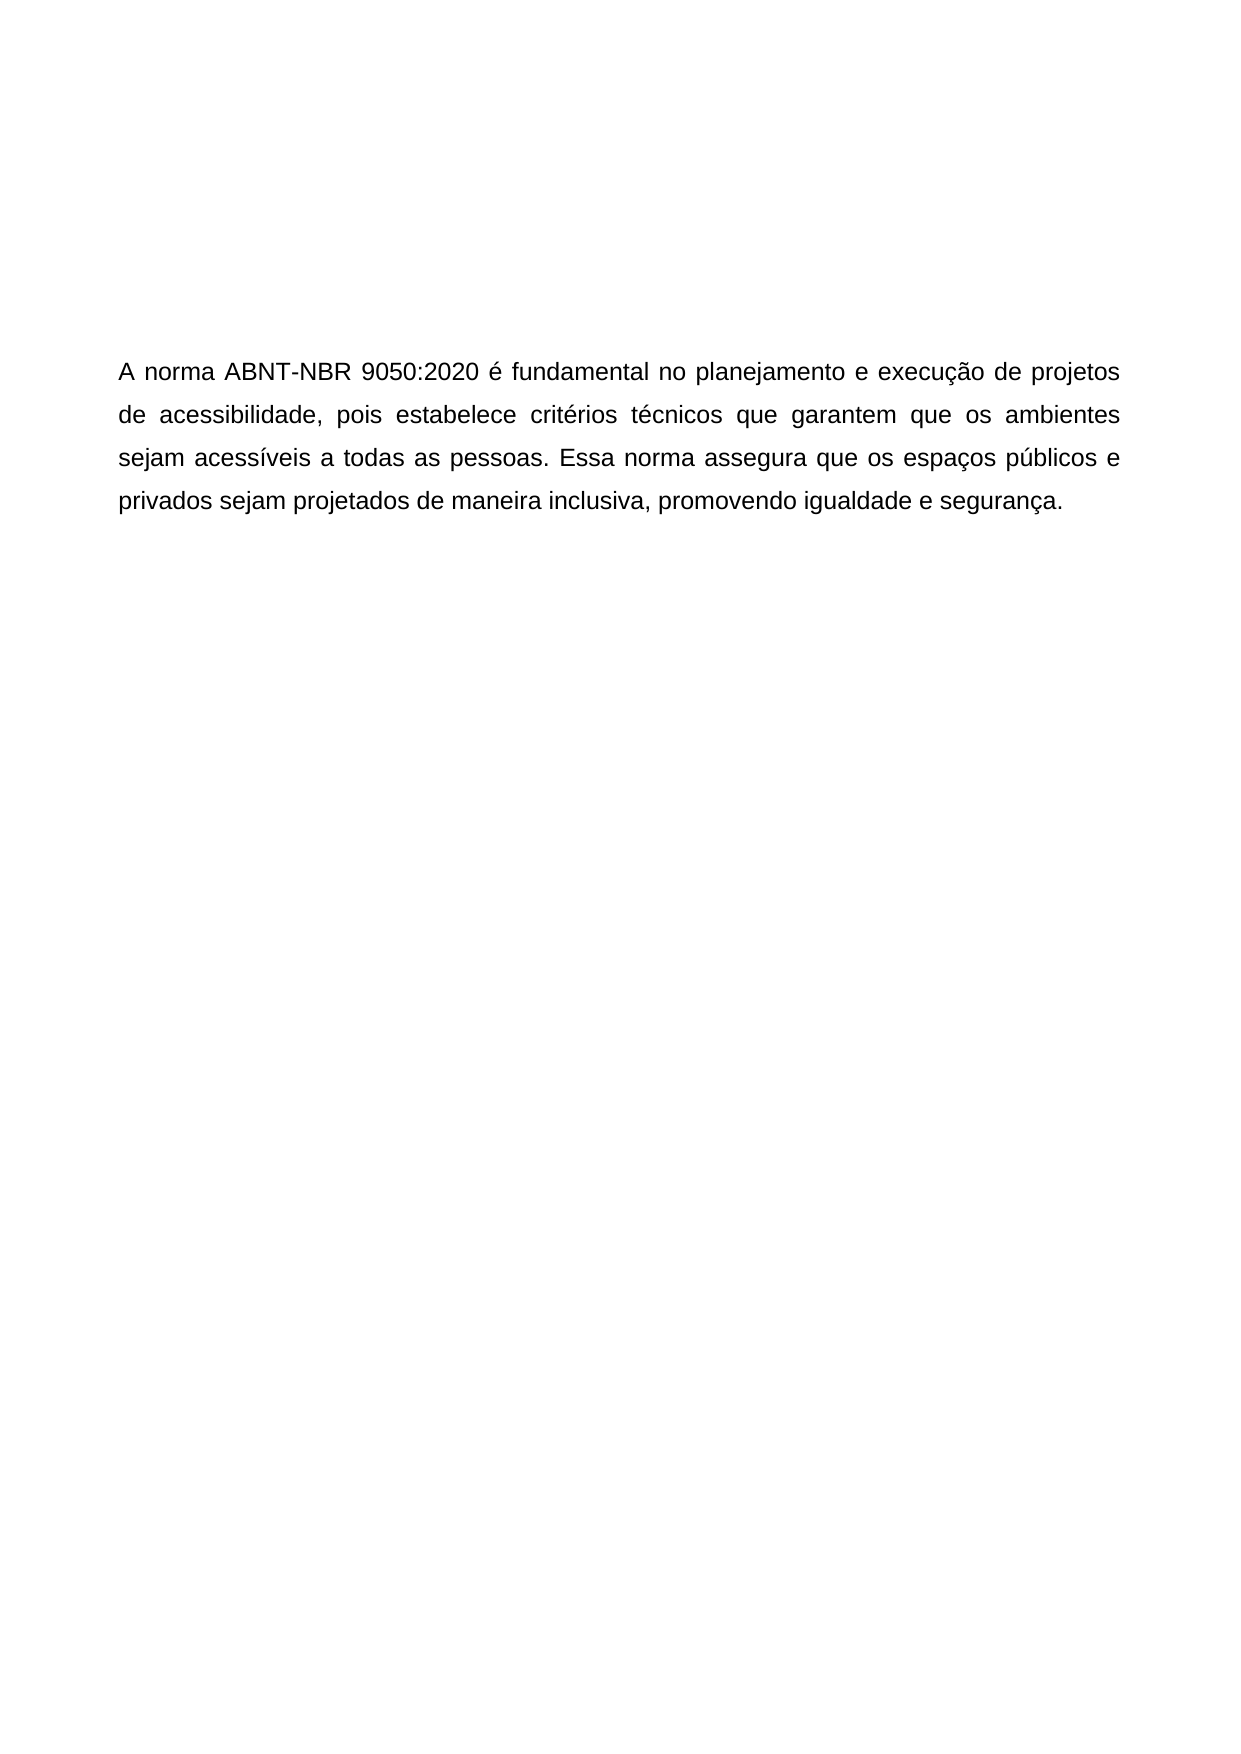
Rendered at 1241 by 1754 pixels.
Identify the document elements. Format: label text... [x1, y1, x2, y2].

text A norma ABNT-NBR 9050:2020 é fundamental no planejamento e execução de projetos de acessibilidade, pois estabelece critérios técnicos que garantem que os ambientes sejam acessíveis a todas as pessoas. Essa norma assegura que os espaços públicos e privados sejam projetados de maneira inclusiva, promovendo igualdade e segurança. [118, 357, 1122, 515]
